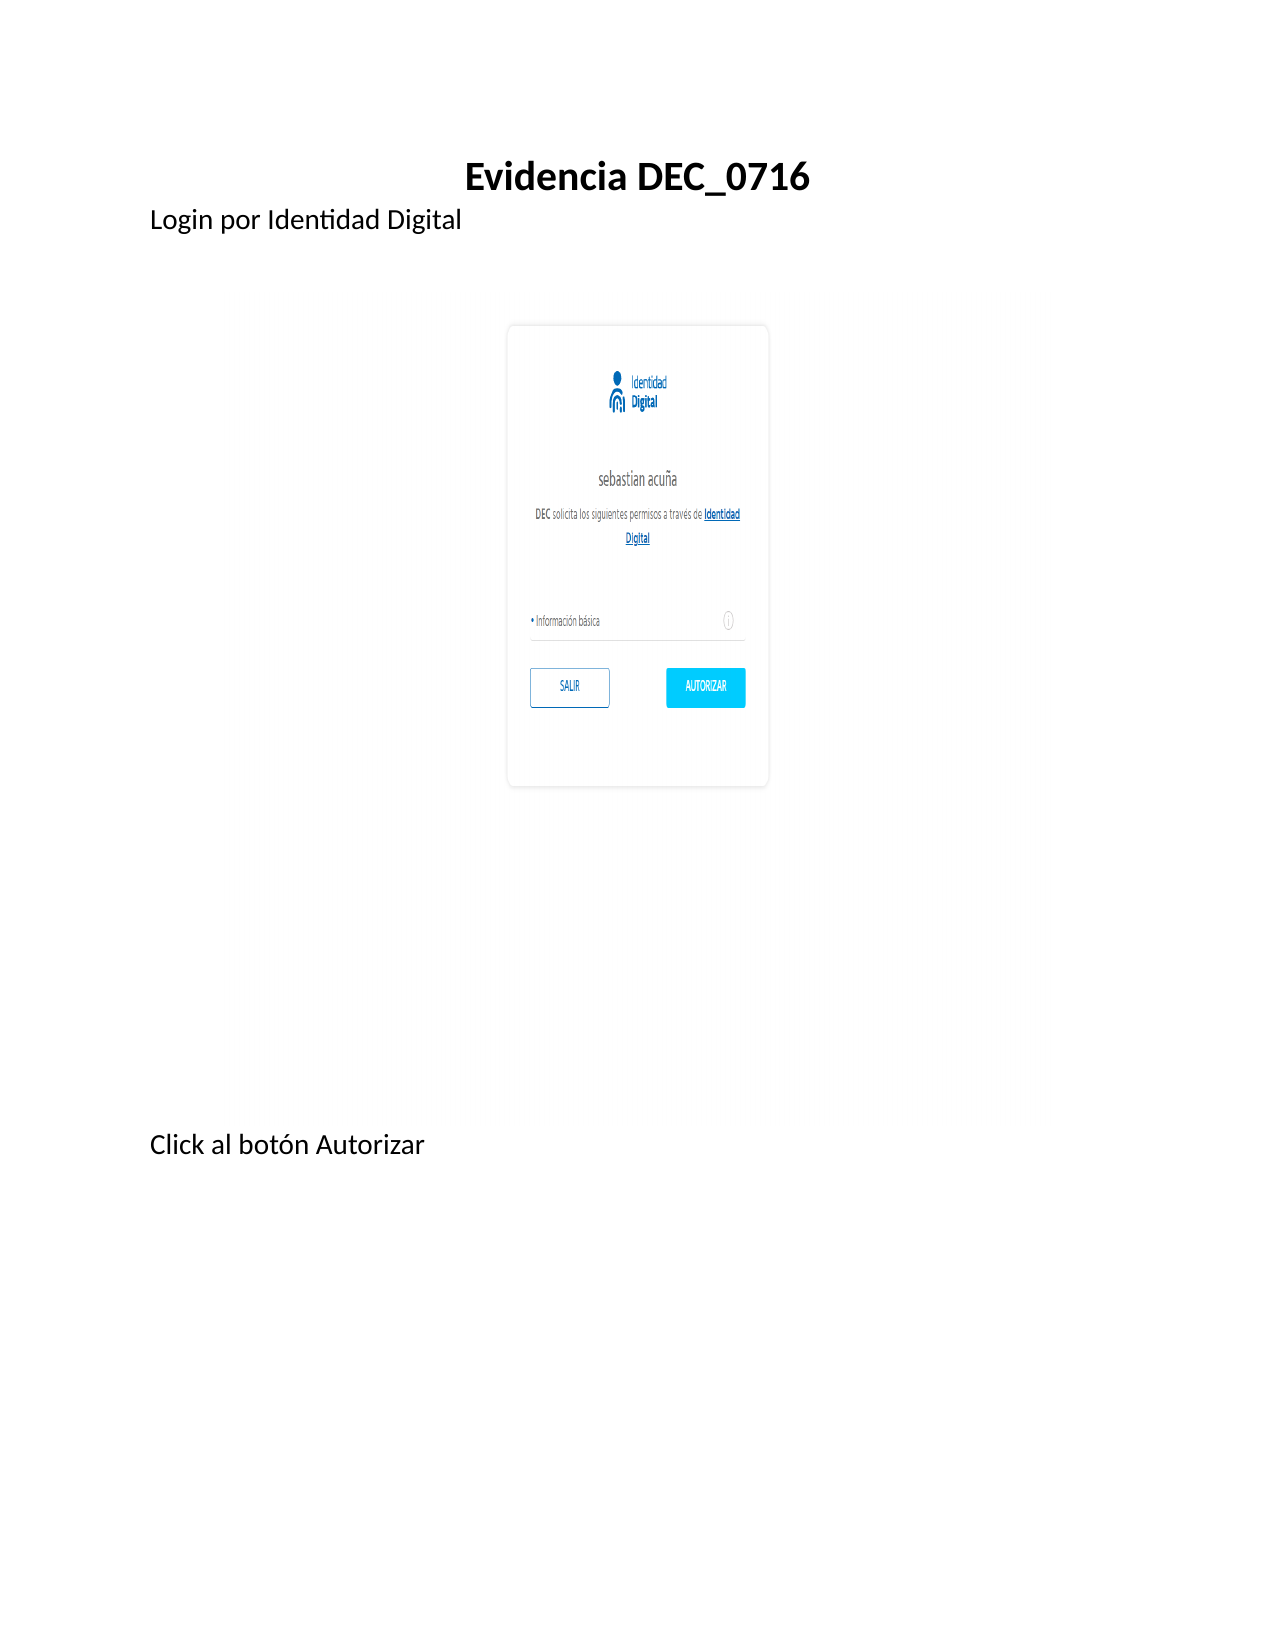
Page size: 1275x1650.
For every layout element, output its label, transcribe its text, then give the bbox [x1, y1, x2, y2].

picture [220, 314, 1055, 1148]
text Evidencia DEC_0716 [150, 150, 1125, 207]
text Login por Identidad Digital [150, 207, 1125, 246]
text Click al botón Autorizar [150, 1148, 1125, 1188]
